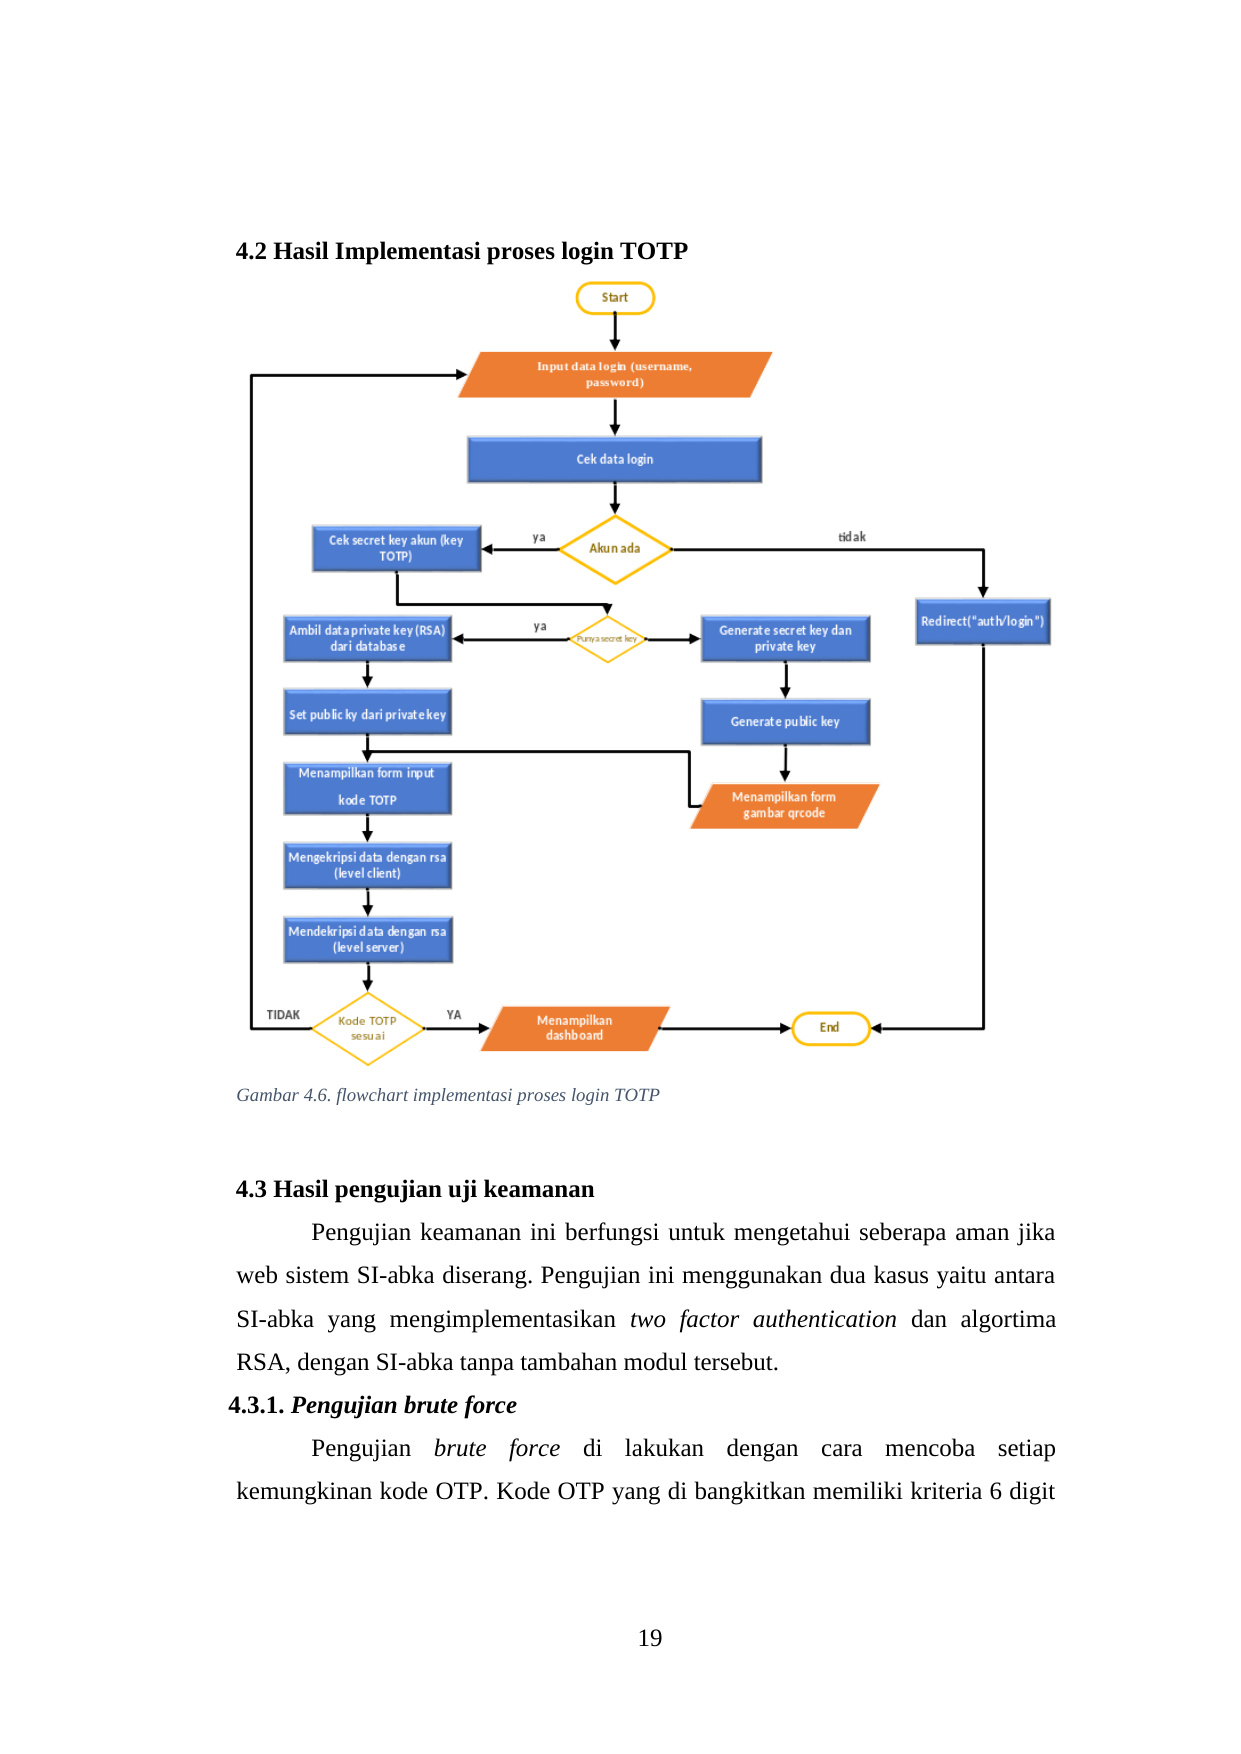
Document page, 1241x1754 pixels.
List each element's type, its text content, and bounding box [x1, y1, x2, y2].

subtitle Hasil Implementasi proses login TOTP [236, 236, 1056, 265]
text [236, 1433, 1056, 1505]
subtitle Hasil pengujian uji keamanan [236, 1174, 1056, 1203]
text Pengujian keamanan ini berfungsi untuk mengetahui seberapa aman jika web sistem SI-abka diserang. Pengujian ini menggunakan dua kasus yaitu antara SI-abka yang mengimplementasikan two factor authentication dan algortima RSA, dengan SI-abka tanpa tambahan modul tersebut. [236, 1217, 1056, 1376]
subtitle Pengujian brute force [228, 1390, 1056, 1419]
